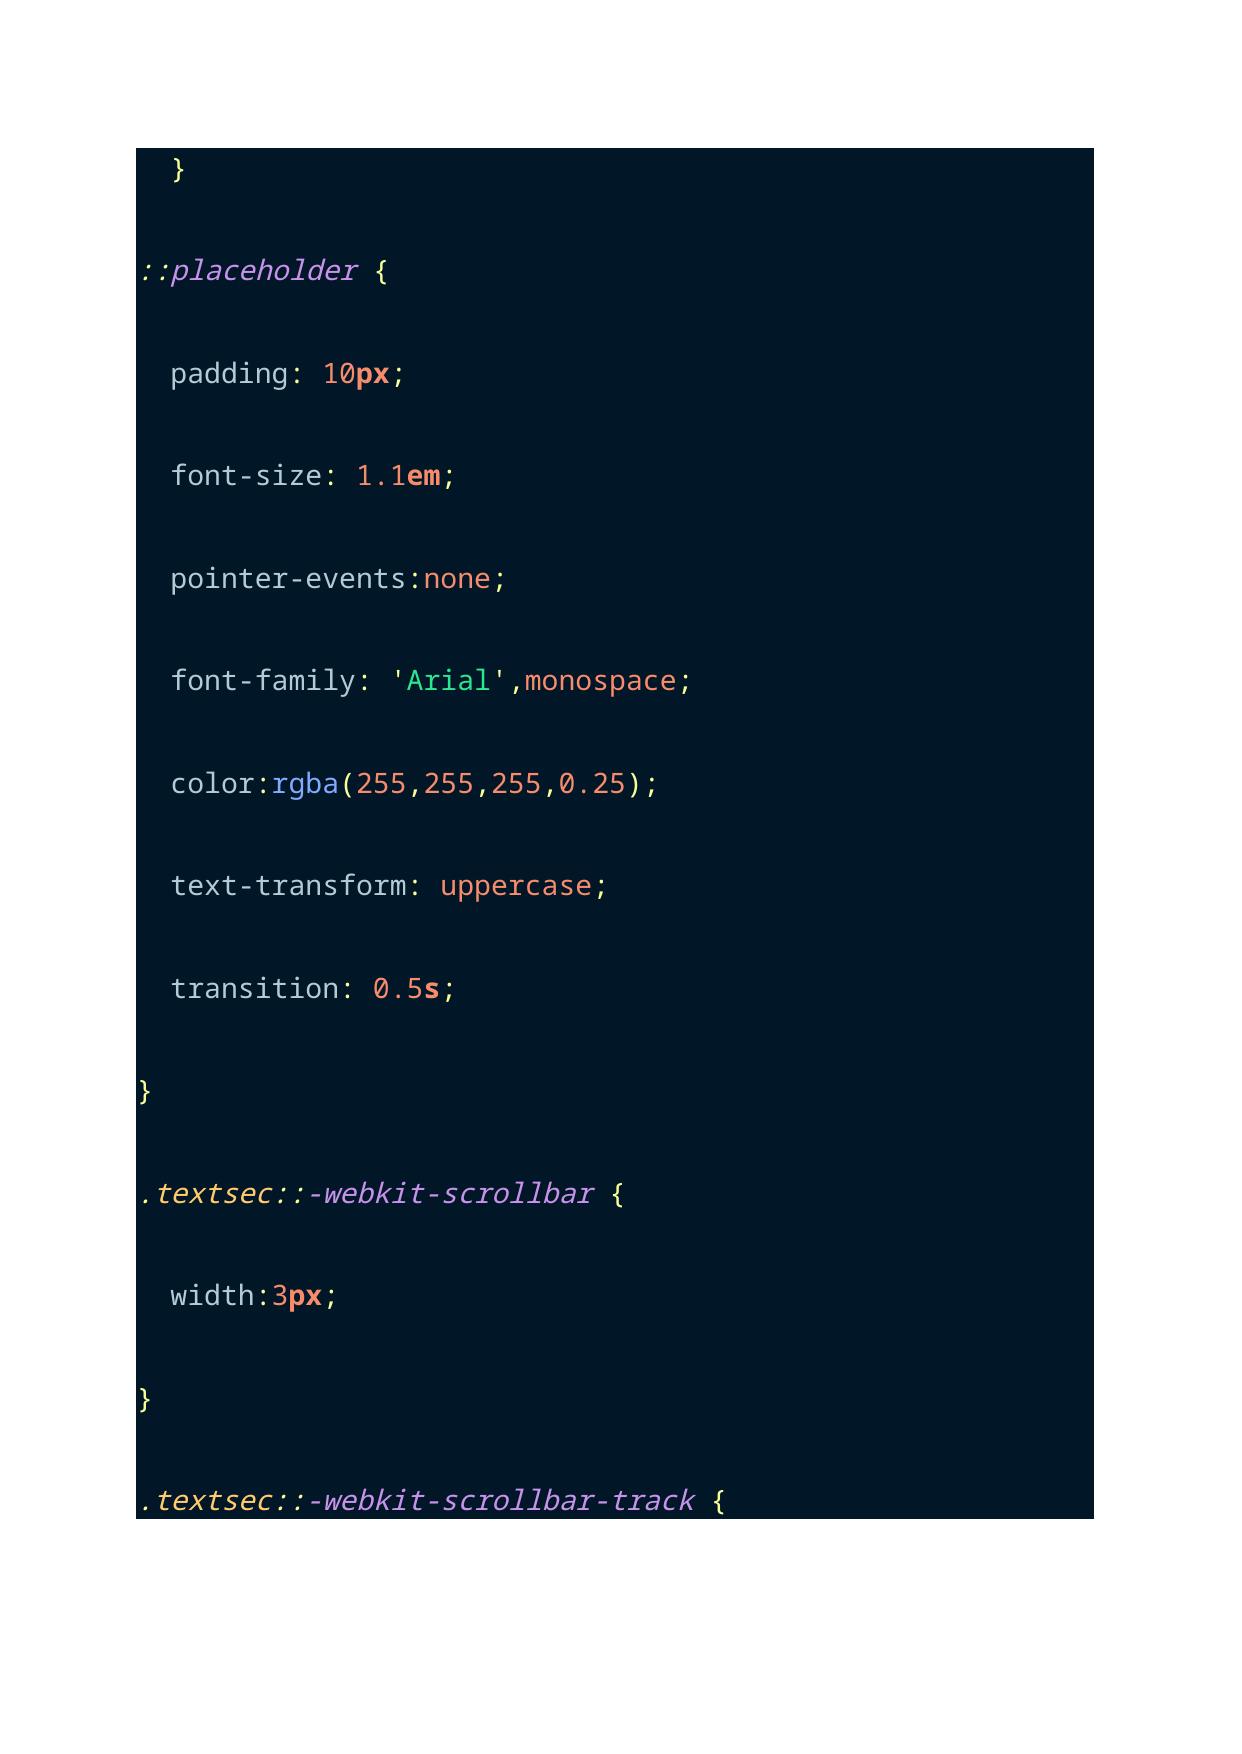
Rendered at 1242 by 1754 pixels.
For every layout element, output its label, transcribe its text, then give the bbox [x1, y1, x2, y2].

text padding: 10px; [136, 353, 1094, 391]
text .textsec::-webkit-scrollbar { [136, 1173, 1094, 1211]
text ::placeholder { [136, 251, 1094, 289]
text width:3px; [136, 1276, 1094, 1314]
text transition: 0.5s; [136, 968, 1094, 1006]
text } [136, 1071, 1094, 1109]
text font-size: 1.1em; [136, 456, 1094, 494]
text .textsec::-webkit-scrollbar-track { [136, 1481, 1094, 1519]
text } [136, 148, 1094, 186]
text text-transform: uppercase; [136, 866, 1094, 904]
text } [136, 1378, 1094, 1416]
text pointer-events:none; [136, 558, 1094, 596]
text font-family: 'Arial',monospace; [136, 661, 1094, 699]
text color:rgba(255,255,255,0.25); [136, 763, 1094, 801]
